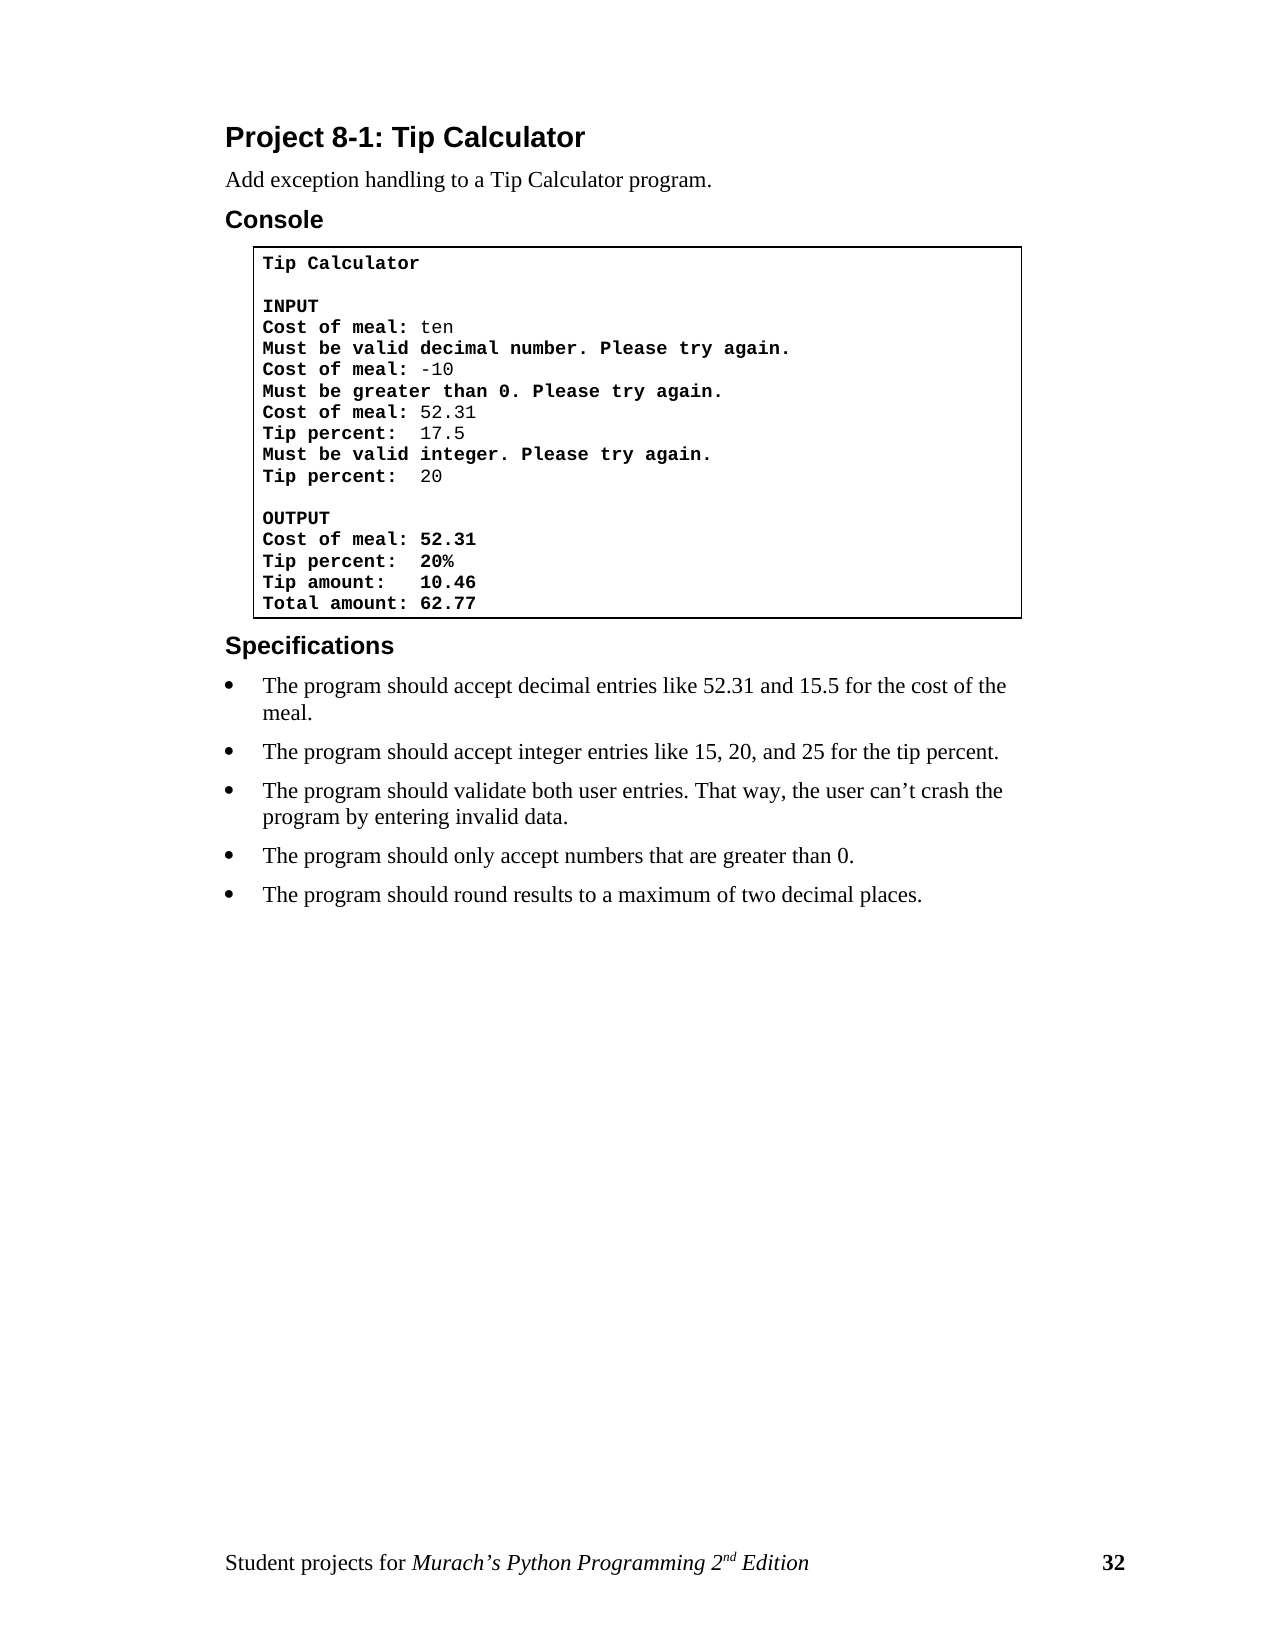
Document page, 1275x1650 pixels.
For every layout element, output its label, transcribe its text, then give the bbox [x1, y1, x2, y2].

text Tip percent: 20 [254, 459, 1021, 480]
text Must be valid decimal number. Please try again. [254, 331, 1021, 352]
text Must be valid integer. Please try again. [254, 437, 1021, 459]
text The program should accept integer entries like 15, 20, and 25 for the tip percent. [225, 738, 1050, 764]
text The program should accept decimal entries like 52.31 and 15.5 for the cost of the meal. [225, 673, 1050, 725]
text INPUT [254, 289, 1021, 310]
text Cost of meal: 52.31 [254, 522, 1021, 544]
text Tip Calculator [254, 248, 1021, 267]
text Tip percent: 20% [254, 544, 1021, 565]
text Cost of meal: ten [254, 310, 1021, 331]
text Must be greater than 0. Please try again. [254, 374, 1021, 395]
subtitle Project 8-1: Tip Calculator [225, 120, 1050, 153]
text OUTPUT [254, 501, 1021, 522]
text The program should only accept numbers that are greater than 0. [225, 842, 1050, 868]
text Cost of meal: -10 [254, 352, 1021, 374]
text Tip amount: 10.46 [254, 565, 1021, 586]
text The program should validate both user entries. That way, the user can’t crash the program by entering invalid data. [225, 777, 1050, 829]
text Add exception handling to a Tip Calculator program. [225, 166, 1050, 192]
subtitle Specifications [225, 631, 1050, 660]
text Tip percent: 17.5 [254, 416, 1021, 437]
text Total amount: 62.77 [254, 586, 1021, 617]
subtitle Console [225, 205, 1050, 234]
text The program should round results to a maximum of two decimal places. [225, 881, 1050, 907]
text Cost of meal: 52.31 [254, 395, 1021, 416]
